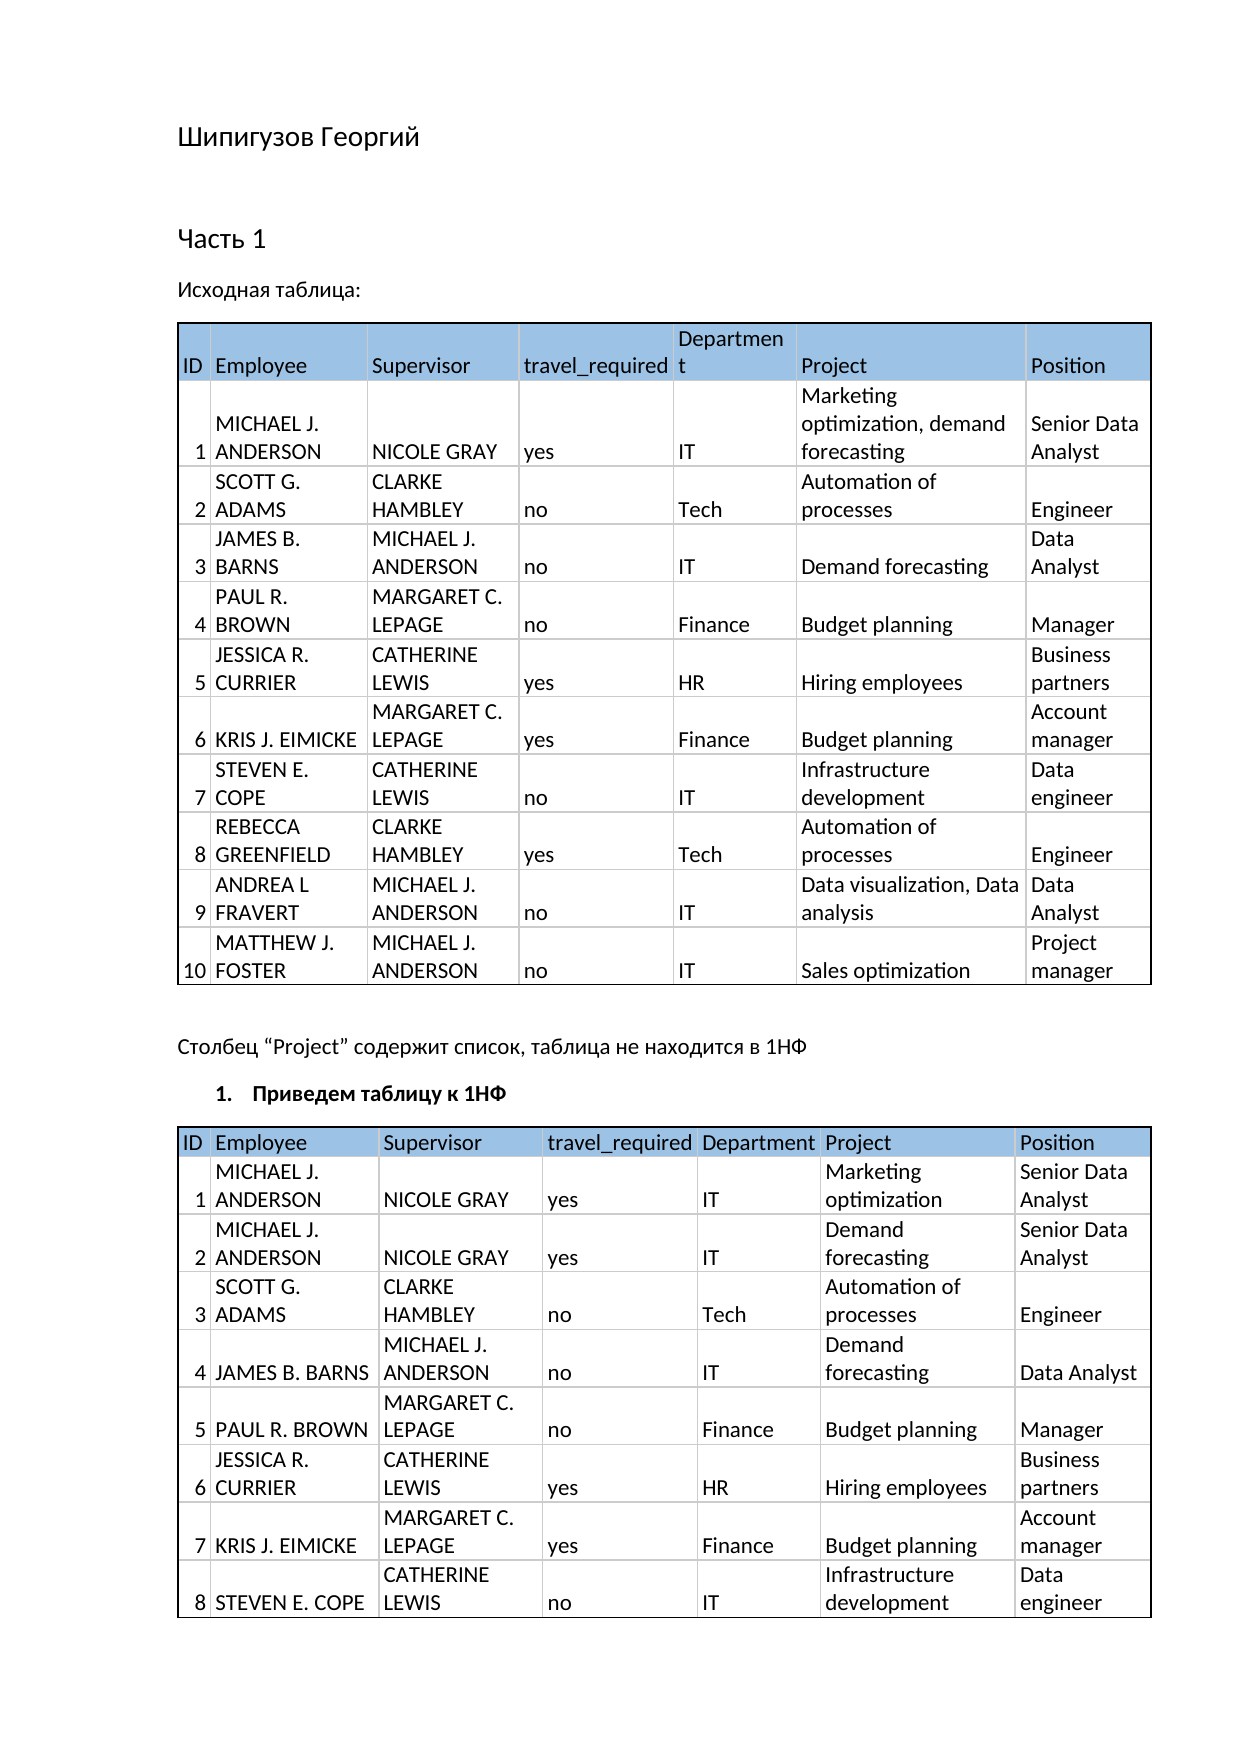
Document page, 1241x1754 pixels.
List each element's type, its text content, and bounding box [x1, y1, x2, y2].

table_cell 1 [179, 1157, 210, 1213]
table_header Project [797, 324, 1025, 380]
table_cell IT [698, 1561, 820, 1616]
table_cell Engineer [1027, 467, 1150, 523]
table_cell NICOLE GRAY [380, 1157, 542, 1213]
table_header ID [179, 324, 210, 380]
table_cell Account manager [1016, 1503, 1150, 1559]
table_cell PAUL R. BROWN [211, 1388, 378, 1444]
table_cell no [520, 525, 673, 581]
table_cell Automation of processes [797, 813, 1025, 868]
table_cell JAMES B. BARNS [211, 525, 367, 581]
table_cell no [520, 467, 673, 523]
table_cell KRIS J. EIMICKE [211, 697, 367, 753]
table_cell MARGARET C. LEPAGE [380, 1503, 542, 1559]
table_cell Automation of processes [797, 467, 1025, 523]
table_cell CATHERINE LEWIS [380, 1445, 542, 1501]
table_cell SCOTT G. ADAMS [211, 1272, 378, 1328]
table_cell PAUL R. BROWN [211, 582, 367, 638]
table_cell no [543, 1272, 697, 1328]
table_cell Budget planning [821, 1503, 1014, 1559]
table_cell Budget planning [797, 697, 1025, 753]
table_cell Data Analyst [1027, 525, 1150, 581]
table_cell Hiring employees [821, 1445, 1014, 1501]
table_header travel_required [543, 1128, 697, 1156]
table_cell Finance [698, 1503, 820, 1559]
table_cell Business partners [1016, 1445, 1150, 1501]
table_cell Senior Data Analyst [1016, 1215, 1150, 1271]
table_cell no [520, 928, 673, 984]
table_header Employee [211, 1128, 378, 1156]
table_cell Demand forecasting [797, 525, 1025, 581]
table_cell JAMES B. BARNS [211, 1330, 378, 1386]
table_cell 3 [179, 1272, 210, 1328]
table_cell Tech [674, 813, 796, 868]
table_cell Automation of processes [821, 1272, 1014, 1328]
table_cell Demand forecasting [821, 1330, 1014, 1386]
table_cell CLARKE HAMBLEY [368, 467, 518, 523]
table_cell no [520, 755, 673, 811]
table_cell 7 [179, 1503, 210, 1559]
text Часть 1 [177, 220, 1152, 256]
table_cell 5 [179, 1388, 210, 1444]
table_cell Engineer [1016, 1272, 1150, 1328]
table_cell Senior Data Analyst [1027, 381, 1150, 465]
table_cell Data engineer [1027, 755, 1150, 811]
table_cell Demand forecasting [821, 1215, 1014, 1271]
table_cell CLARKE HAMBLEY [368, 813, 518, 868]
table_cell 9 [179, 870, 210, 926]
text Исходная таблица: [177, 275, 1152, 303]
table_cell no [520, 582, 673, 638]
table_cell MICHAEL J. ANDERSON [380, 1330, 542, 1386]
table_cell IT [674, 381, 796, 465]
table_cell yes [543, 1215, 697, 1271]
table_cell yes [543, 1445, 697, 1501]
table_cell JESSICA R. CURRIER [211, 1445, 378, 1501]
table_cell JESSICA R. CURRIER [211, 640, 367, 696]
table_cell IT [674, 928, 796, 984]
table_cell CLARKE HAMBLEY [380, 1272, 542, 1328]
table_cell CATHERINE LEWIS [380, 1561, 542, 1616]
table_cell yes [520, 697, 673, 753]
table_cell MARGARET C. LEPAGE [368, 697, 518, 753]
table_header Supervisor [380, 1128, 542, 1156]
table_cell Senior Data Analyst [1016, 1157, 1150, 1213]
list Приведем таблицу к 1НФ [215, 1079, 1152, 1107]
table_cell 2 [179, 1215, 210, 1271]
table_cell SCOTT G. ADAMS [211, 467, 367, 523]
table_cell IT [698, 1157, 820, 1213]
table_cell MICHAEL J. ANDERSON [368, 525, 518, 581]
table_cell STEVEN E. COPE [211, 755, 367, 811]
table_cell Manager [1027, 582, 1150, 638]
table_cell CATHERINE LEWIS [368, 755, 518, 811]
table_cell Account manager [1027, 697, 1150, 753]
table_cell 8 [179, 813, 210, 868]
table_cell 3 [179, 525, 210, 581]
table_cell Hiring employees [797, 640, 1025, 696]
table_cell yes [520, 813, 673, 868]
table_cell 8 [179, 1561, 210, 1616]
table_cell MICHAEL J. ANDERSON [211, 381, 367, 465]
table_cell MICHAEL J. ANDERSON [368, 870, 518, 926]
table_cell REBECCA GREENFIELD [211, 813, 367, 868]
table_header ID [179, 1128, 210, 1156]
table_cell Data engineer [1016, 1561, 1150, 1616]
table_cell 6 [179, 1445, 210, 1501]
text Столбец “Project” содержит список, таблица не находится в 1НФ [177, 1032, 1152, 1060]
table_cell MICHAEL J. ANDERSON [211, 1157, 378, 1213]
table_cell Budget planning [821, 1388, 1014, 1444]
table_cell STEVEN E. COPE [211, 1561, 378, 1616]
table_cell ANDREA L FRAVERT [211, 870, 367, 926]
table_cell 4 [179, 1330, 210, 1386]
table_header Department [674, 324, 796, 380]
table_cell 2 [179, 467, 210, 523]
table_cell CATHERINE LEWIS [368, 640, 518, 696]
table_cell 4 [179, 582, 210, 638]
table_cell IT [674, 755, 796, 811]
table_cell Sales optimization [797, 928, 1025, 984]
table_cell no [543, 1330, 697, 1386]
table_cell 5 [179, 640, 210, 696]
table_cell KRIS J. EIMICKE [211, 1503, 378, 1559]
table_cell no [543, 1388, 697, 1444]
table_cell IT [698, 1215, 820, 1271]
table_header travel_required [520, 324, 673, 380]
table_cell yes [543, 1503, 697, 1559]
table_cell Finance [674, 582, 796, 638]
table_cell 1 [179, 381, 210, 465]
table_cell Data Analyst [1027, 870, 1150, 926]
table_cell 7 [179, 755, 210, 811]
table_cell HR [674, 640, 796, 696]
table_cell NICOLE GRAY [368, 381, 518, 465]
table_cell IT [674, 525, 796, 581]
table_cell HR [698, 1445, 820, 1501]
table_header Position [1027, 324, 1150, 380]
table_cell 6 [179, 697, 210, 753]
table_cell Data visualization, Data analysis [797, 870, 1025, 926]
table_cell Engineer [1027, 813, 1150, 868]
table_header Project [821, 1128, 1014, 1156]
table_cell MICHAEL J. ANDERSON [368, 928, 518, 984]
table_header Position [1016, 1128, 1150, 1156]
table_cell Infrastructure development [821, 1561, 1014, 1616]
table_cell Infrastructure development [797, 755, 1025, 811]
table_cell Finance [674, 697, 796, 753]
table_cell Project manager [1027, 928, 1150, 984]
text Шипигузов Георгий [177, 118, 1152, 154]
table_cell Marketing optimization, demand forecasting [797, 381, 1025, 465]
table_cell Manager [1016, 1388, 1150, 1444]
table_cell Data Analyst [1016, 1330, 1150, 1386]
table_header Supervisor [368, 324, 518, 380]
table_cell IT [674, 870, 796, 926]
table_cell Budget planning [797, 582, 1025, 638]
table_cell MATTHEW J. FOSTER [211, 928, 367, 984]
table_cell MARGARET C. LEPAGE [368, 582, 518, 638]
table_cell Finance [698, 1388, 820, 1444]
table_cell no [543, 1561, 697, 1616]
table_cell NICOLE GRAY [380, 1215, 542, 1271]
table_header Employee [211, 324, 367, 380]
table_cell Marketing optimization [821, 1157, 1014, 1213]
table_cell yes [520, 640, 673, 696]
table_cell 10 [179, 928, 210, 984]
table_cell Business partners [1027, 640, 1150, 696]
table_header Department [698, 1128, 820, 1156]
table_cell yes [543, 1157, 697, 1213]
table_cell Tech [698, 1272, 820, 1328]
table_cell MICHAEL J. ANDERSON [211, 1215, 378, 1271]
table_cell no [520, 870, 673, 926]
table_cell IT [698, 1330, 820, 1386]
table_cell Tech [674, 467, 796, 523]
table_cell yes [520, 381, 673, 465]
table_cell MARGARET C. LEPAGE [380, 1388, 542, 1444]
